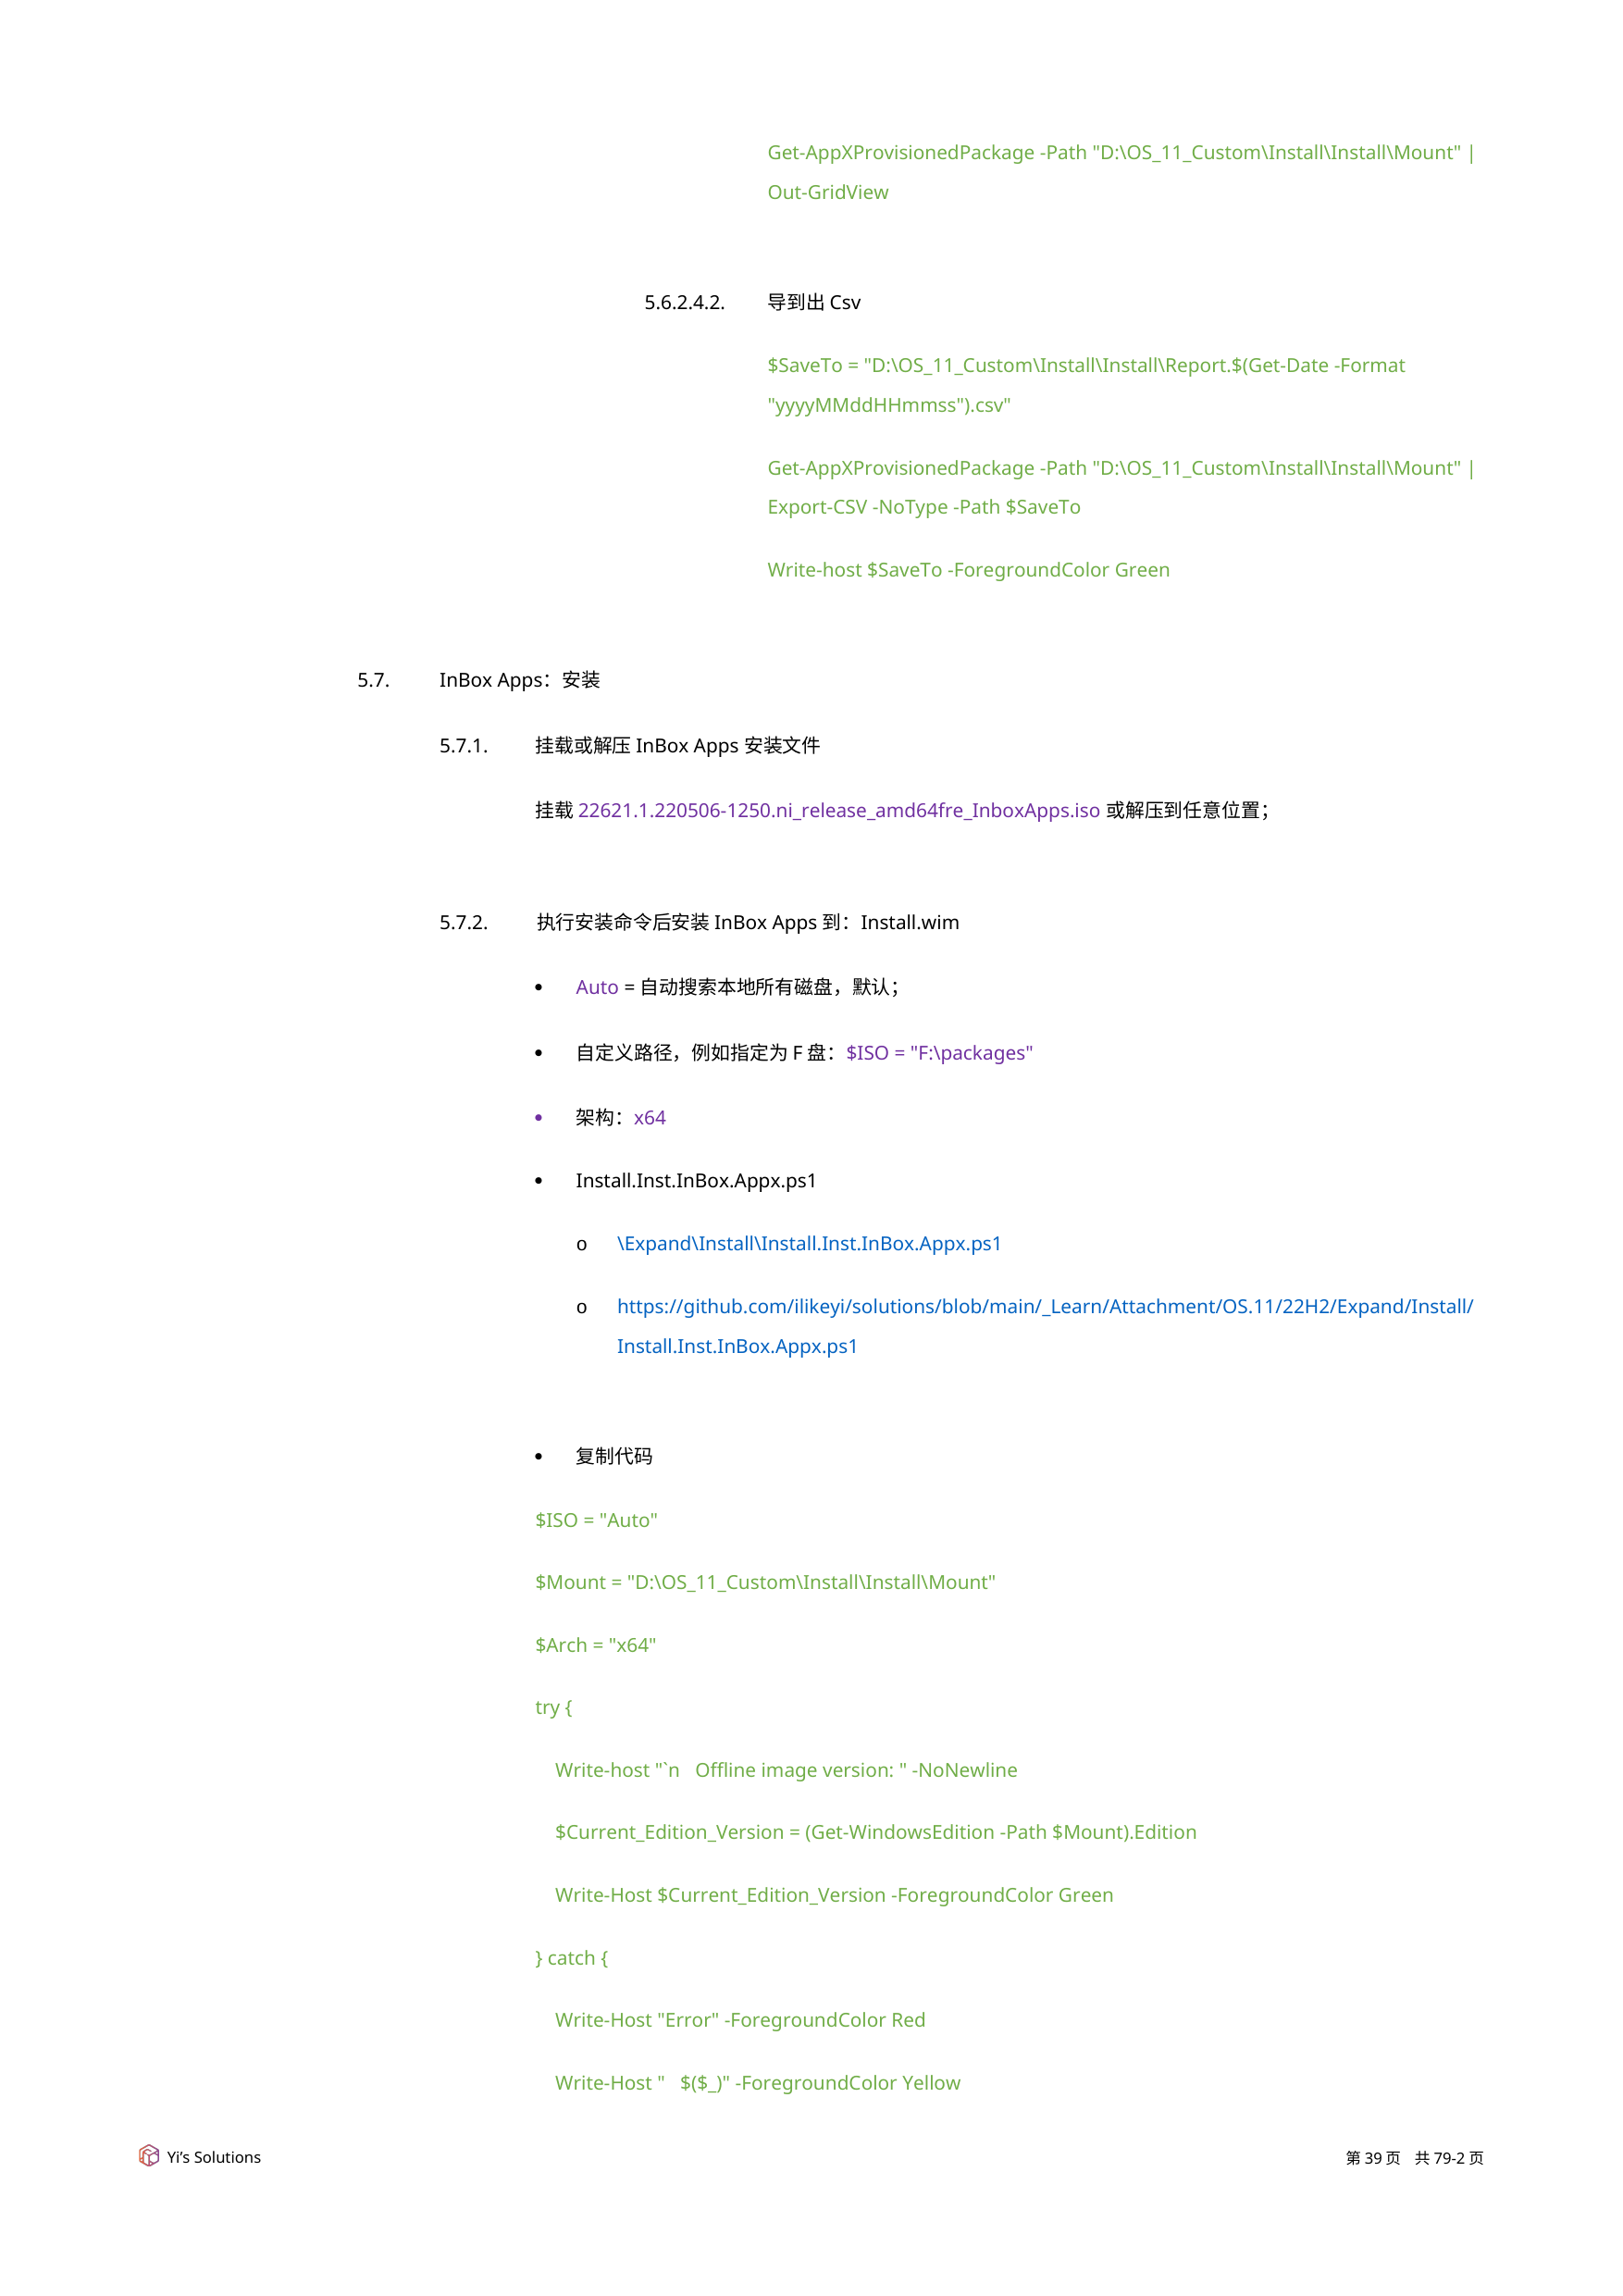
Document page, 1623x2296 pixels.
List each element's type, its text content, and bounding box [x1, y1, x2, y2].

text Get-AppXProvisionedPackage -Path "D:\OS_11_Custom\Install\Install\Mount" | Export-CSV -NoType -Path $SaveTo [767, 454, 1484, 520]
subtitle InBox Apps：安装 [357, 665, 1484, 693]
picture [139, 2144, 159, 2166]
list Auto = 自动搜索本地所有磁盘，默认； [535, 972, 1484, 1000]
list https://github.com/ilikeyi/solutions/blob/main/_Learn/Attachment/OS.11/22H2/Expand/Install/Install.Inst.InBox.Appx.ps1 [576, 1293, 1484, 1359]
list 架构：x64 [535, 1102, 1484, 1130]
list 自定义路径，例如指定为 F 盘：$ISO = "F:\packages" [535, 1037, 1484, 1065]
subtitle 挂载或解压 InBox Apps 安装文件 [440, 730, 1484, 758]
text $Mount = "D:\OS_11_Custom\Install\Install\Mount" [535, 1569, 1484, 1595]
text Write-host $SaveTo -ForegroundColor Green [767, 556, 1484, 582]
text try { [535, 1694, 1484, 1720]
subtitle 执行安装命令后安装 InBox Apps 到：Install.wim [440, 907, 1484, 935]
text } catch { [535, 1944, 1484, 1970]
text Write-Host "Error" -ForegroundColor Red [535, 2006, 1484, 2033]
text $Current_Edition_Version = (Get-WindowsEdition -Path $Mount).Edition [535, 1819, 1484, 1845]
list 导到出 Csv [644, 287, 1484, 316]
list Get-AppXProvisionedPackage -Path "D:\OS_11_Custom\Install\Install\Mount" | Out-GridView [767, 139, 1484, 205]
text $ISO = "Auto" [535, 1507, 1484, 1533]
list \Expand\Install\Install.Inst.InBox.Appx.ps1 [576, 1230, 1484, 1257]
text 挂载 22621.1.220506-1250.ni_release_amd64fre_InboxApps.iso 或解压到任意位置； [535, 795, 1484, 824]
text $Arch = "x64" [535, 1632, 1484, 1657]
list 复制代码 [535, 1441, 1484, 1469]
text Write-Host " $($_)" -ForegroundColor Yellow [535, 2069, 1484, 2095]
list Install.Inst.InBox.Appx.ps1 [535, 1168, 1484, 1194]
text Write-host "`n Offline image version: " -NoNewline [535, 1756, 1484, 1782]
text Write-Host $Current_Edition_Version -ForegroundColor Green [535, 1881, 1484, 1908]
text $SaveTo = "D:\OS_11_Custom\Install\Install\Report.$(Get-Date -Format "yyyyMMddHHmmss").csv" [767, 353, 1484, 418]
